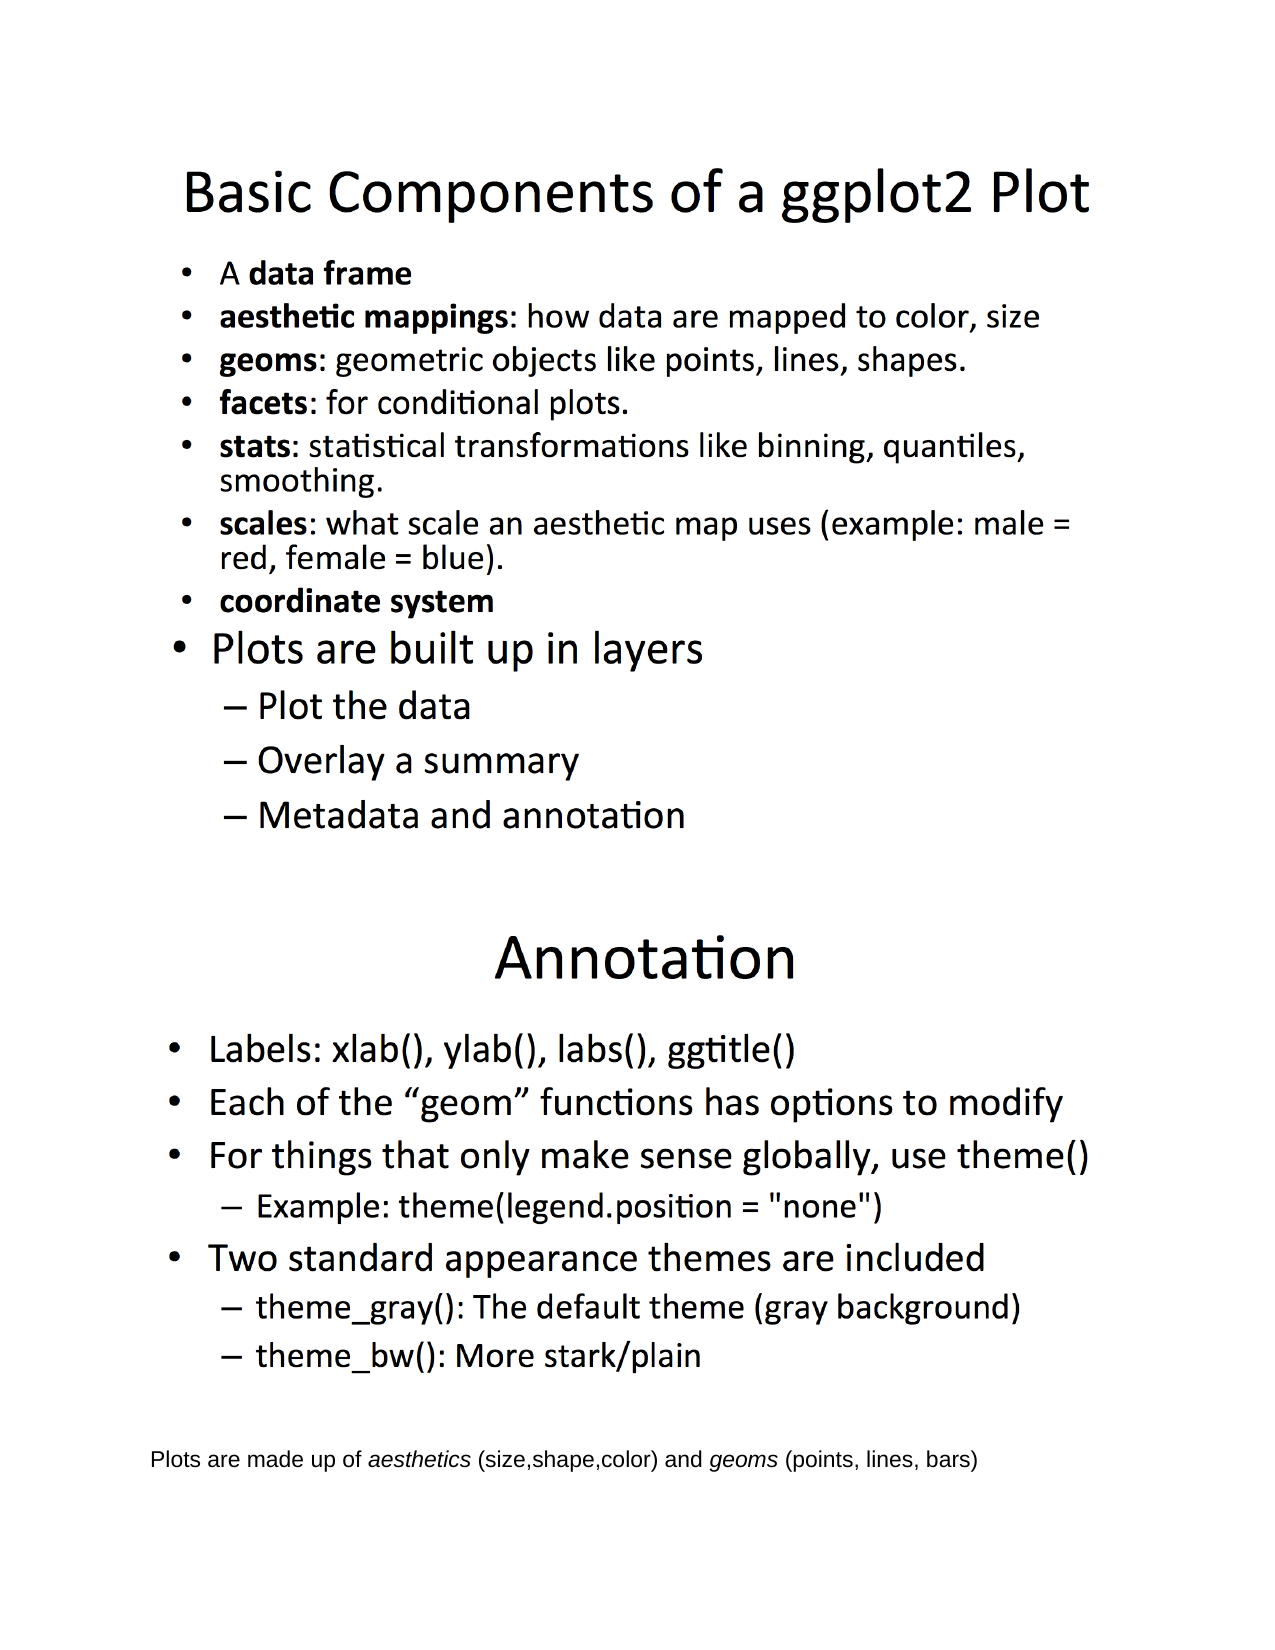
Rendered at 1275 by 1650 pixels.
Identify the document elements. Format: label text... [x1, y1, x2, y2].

text Plots are made up of aesthetics (size,shape,color) and geoms (points, lines, bars) [150, 1446, 1125, 1472]
picture [150, 907, 1125, 1412]
picture [150, 150, 1125, 619]
picture [150, 622, 1125, 844]
